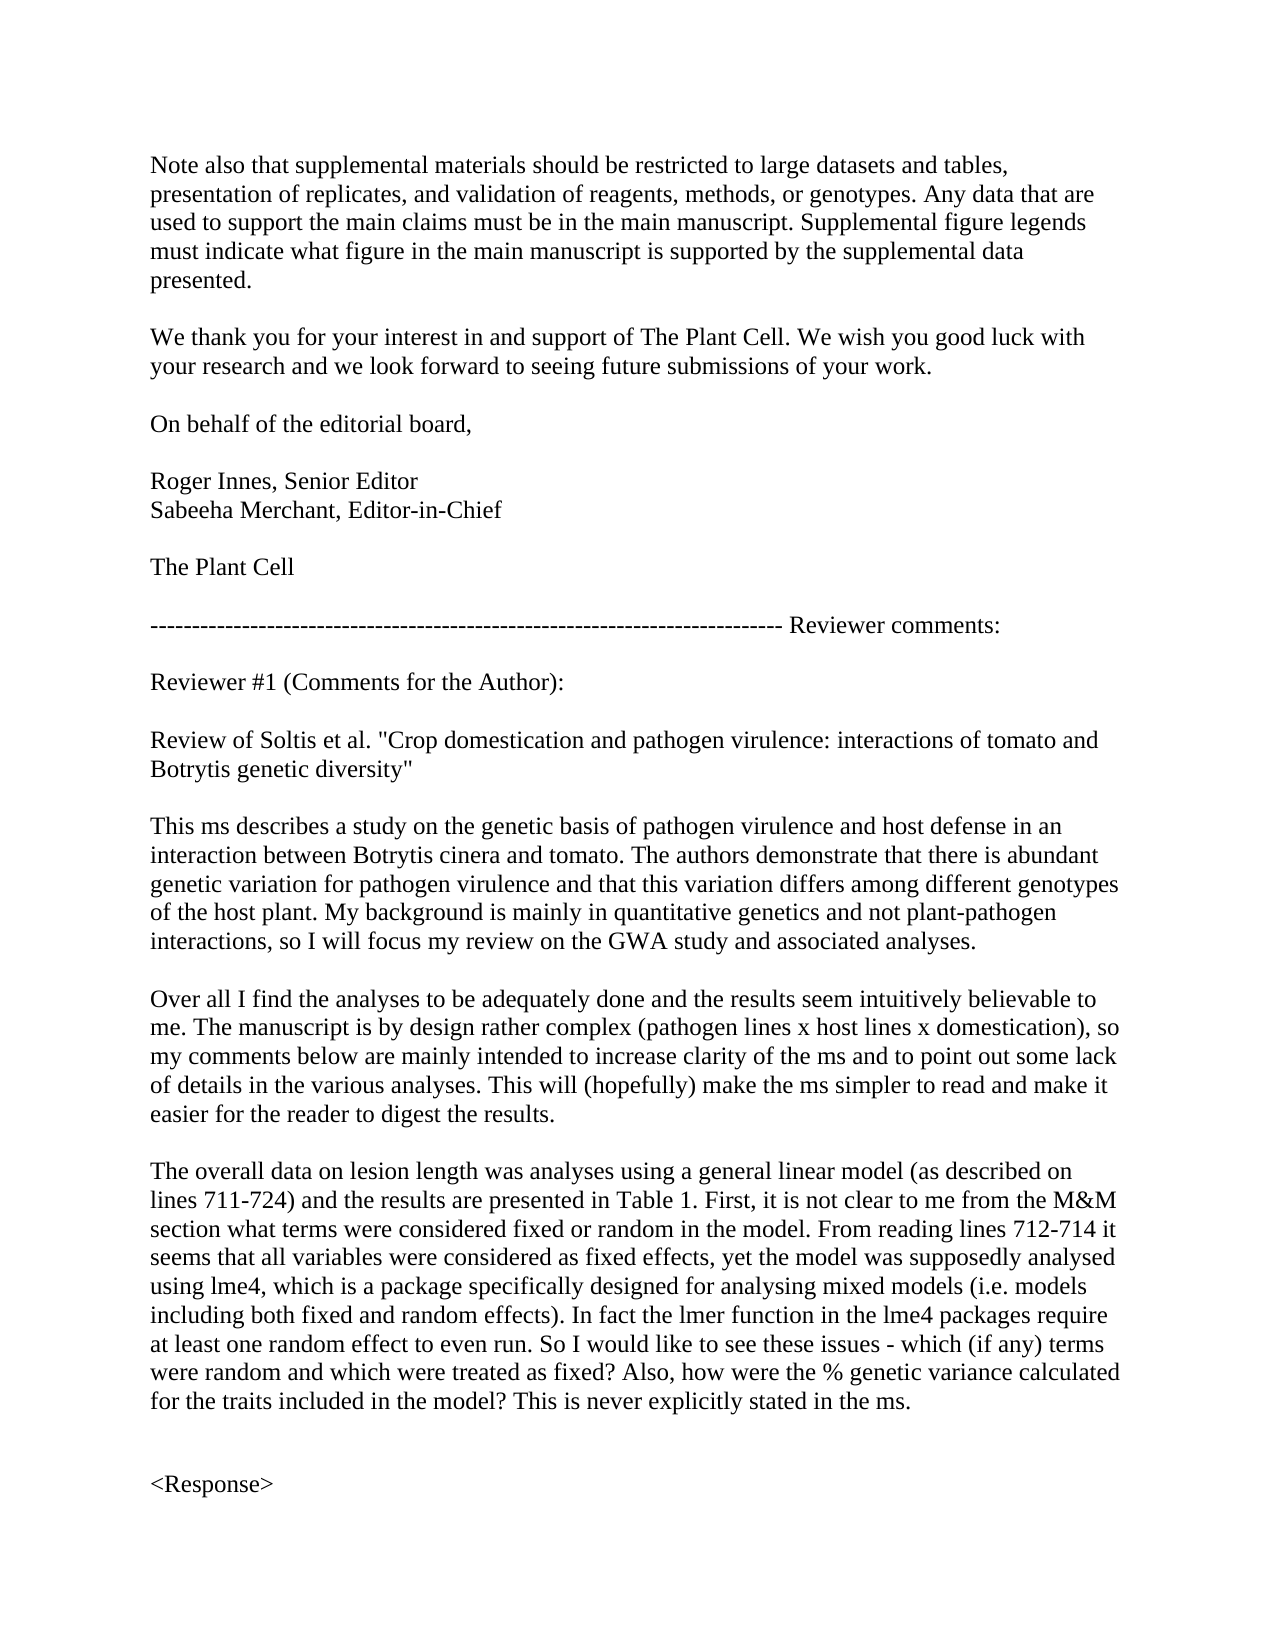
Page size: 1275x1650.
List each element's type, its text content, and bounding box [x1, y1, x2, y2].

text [150, 150, 1125, 1444]
text <Response> [150, 1469, 1125, 1497]
